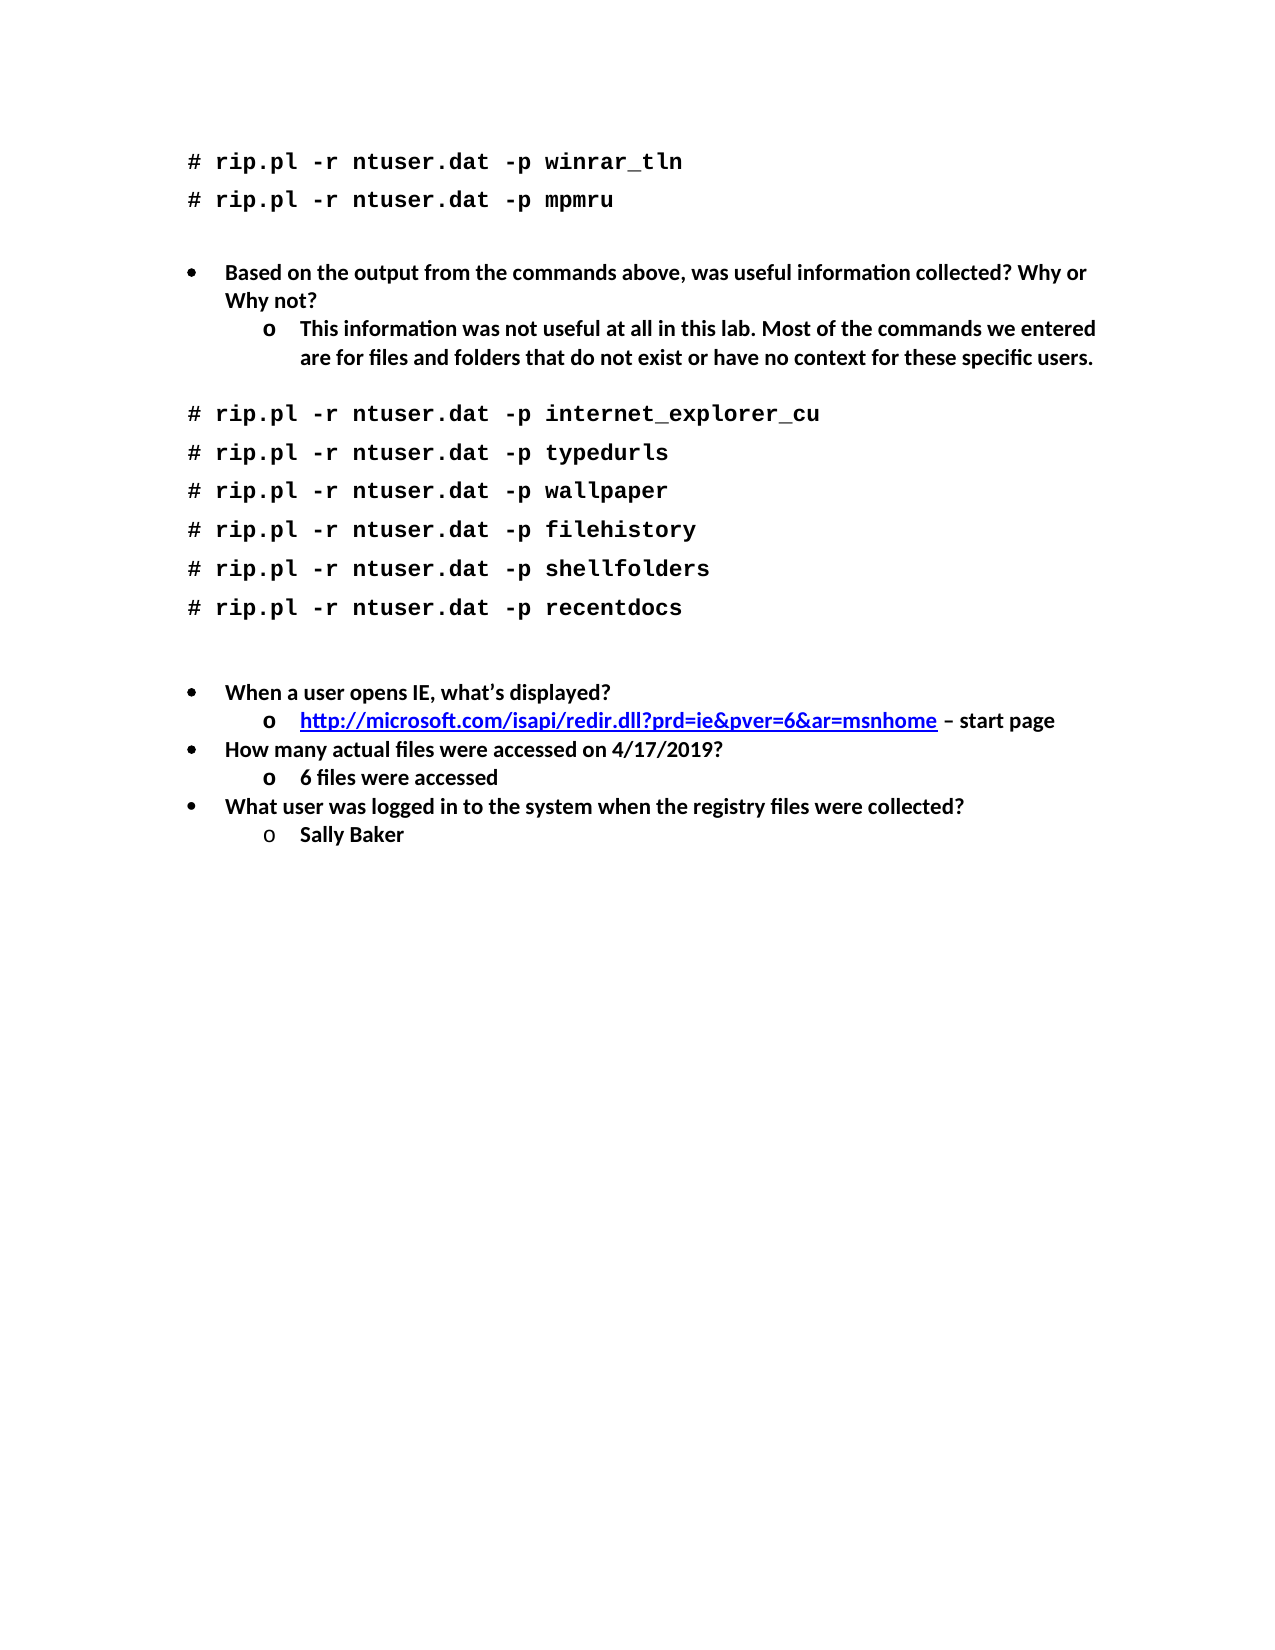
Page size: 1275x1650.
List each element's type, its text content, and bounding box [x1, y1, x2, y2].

text # rip.pl -r ntuser.dat -p winrar_tln [187, 150, 1125, 176]
list Based on the output from the commands above, was useful information collected? Why or Why not? [187, 258, 1125, 314]
list Sally Baker [262, 821, 1125, 850]
list What user was logged in to the system when the registry files were collected? [187, 792, 1125, 821]
text # rip.pl -r ntuser.dat -p internet_explorer_cu [187, 402, 1125, 428]
text # rip.pl -r ntuser.dat -p mpmru [187, 189, 1125, 215]
text # rip.pl -r ntuser.dat -p shellfolders [187, 557, 1125, 583]
text # rip.pl -r ntuser.dat -p typedurls [187, 441, 1125, 467]
list How many actual files were accessed on 4/17/2019? [187, 735, 1125, 763]
text # rip.pl -r ntuser.dat -p recentdocs [187, 596, 1125, 664]
list 6 files were accessed [262, 763, 1125, 792]
text # rip.pl -r ntuser.dat -p wallpaper [187, 480, 1125, 506]
list When a user opens IE, what’s displayed? [187, 678, 1125, 706]
list This information was not useful at all in this lab. Most of the commands we entered are for files and folders that do not exist or have no context for these specific users. [262, 314, 1125, 371]
list http://microsoft.com/isapi/redir.dll?prd=ie&pver=6&ar=msnhome – start page [262, 706, 1125, 735]
text # rip.pl -r ntuser.dat -p filehistory [187, 518, 1125, 544]
